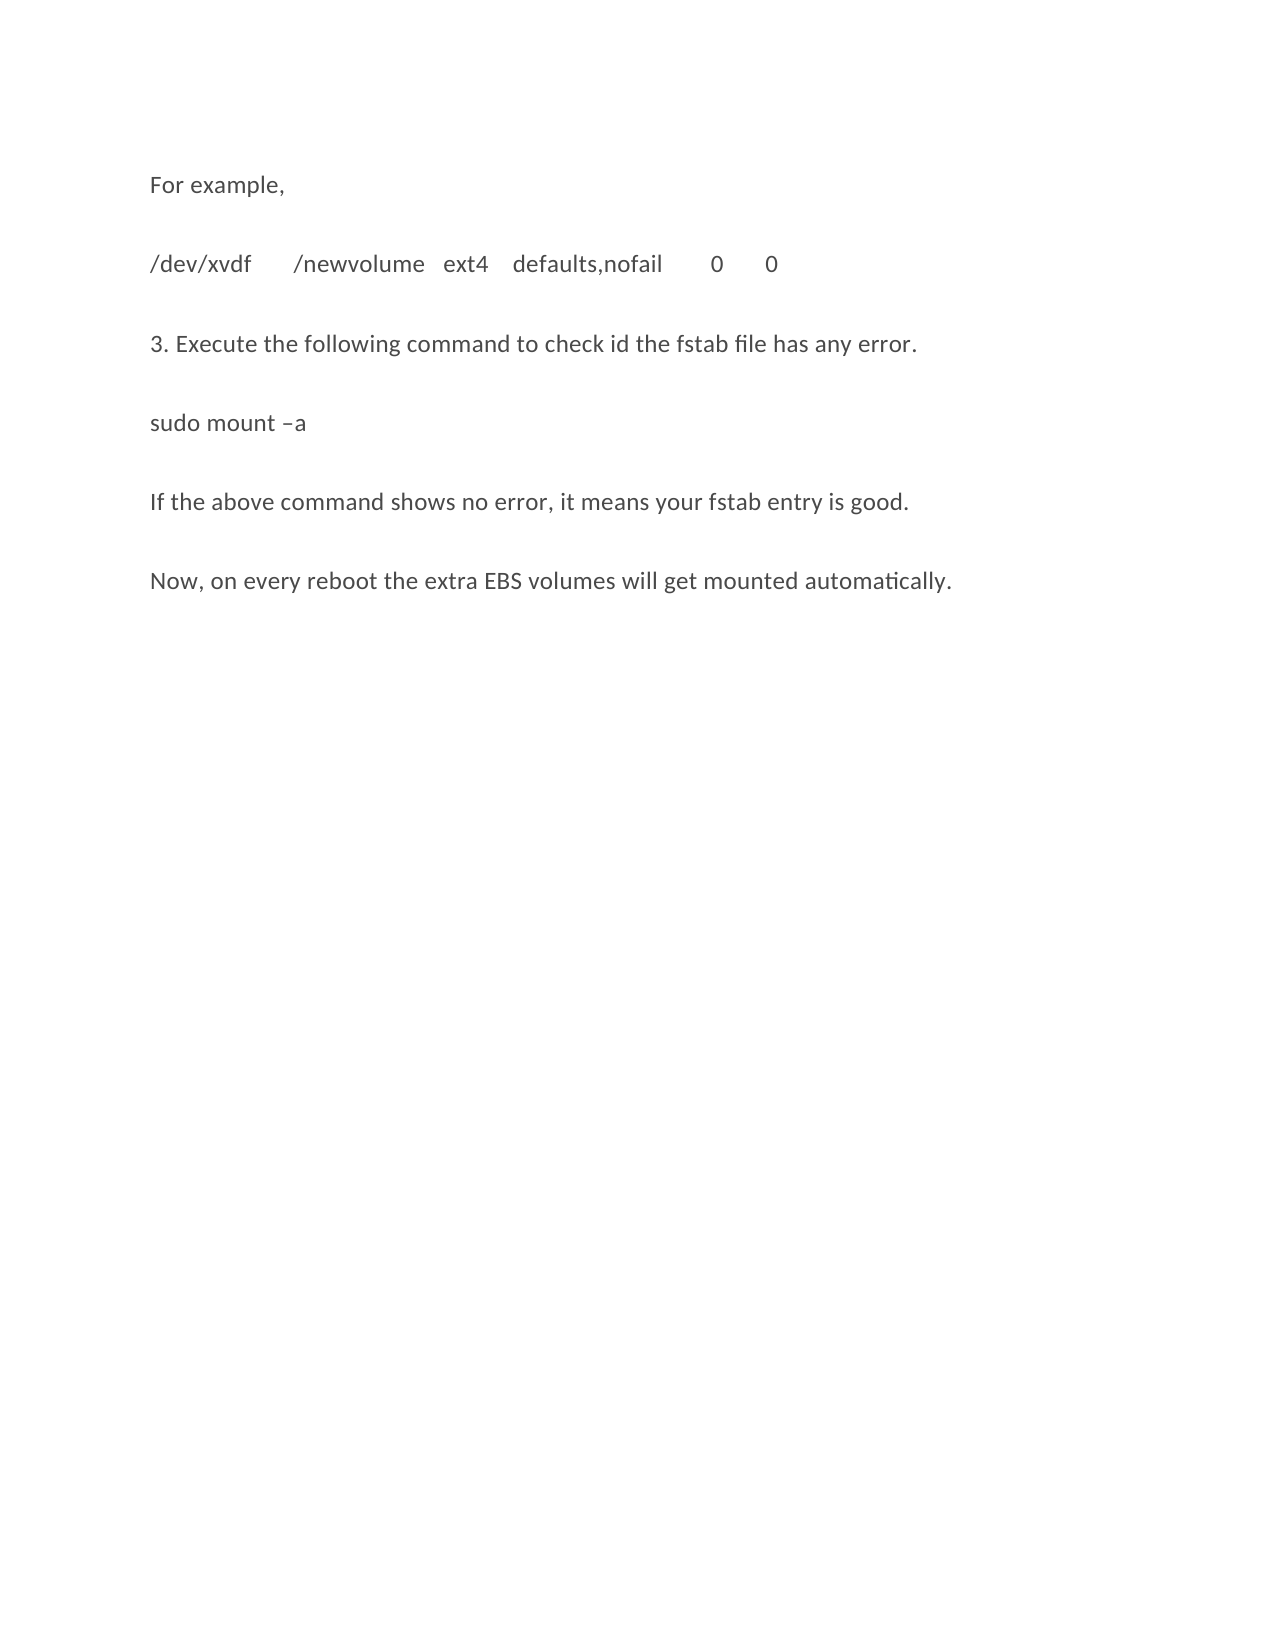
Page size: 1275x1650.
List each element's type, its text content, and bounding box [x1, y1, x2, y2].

text /dev/xvdf /newvolume ext4 defaults,nofail 0 0 [150, 229, 1125, 279]
text Now, on every reboot the extra EBS volumes will get mounted automatically. [150, 546, 1125, 596]
text If the above command shows no error, it means your fstab entry is good. [150, 467, 1125, 517]
text For example, [150, 150, 1125, 200]
text 3. Execute the following command to check id the fstab file has any error. [150, 308, 1125, 358]
text sudo mount –a [150, 387, 1125, 437]
